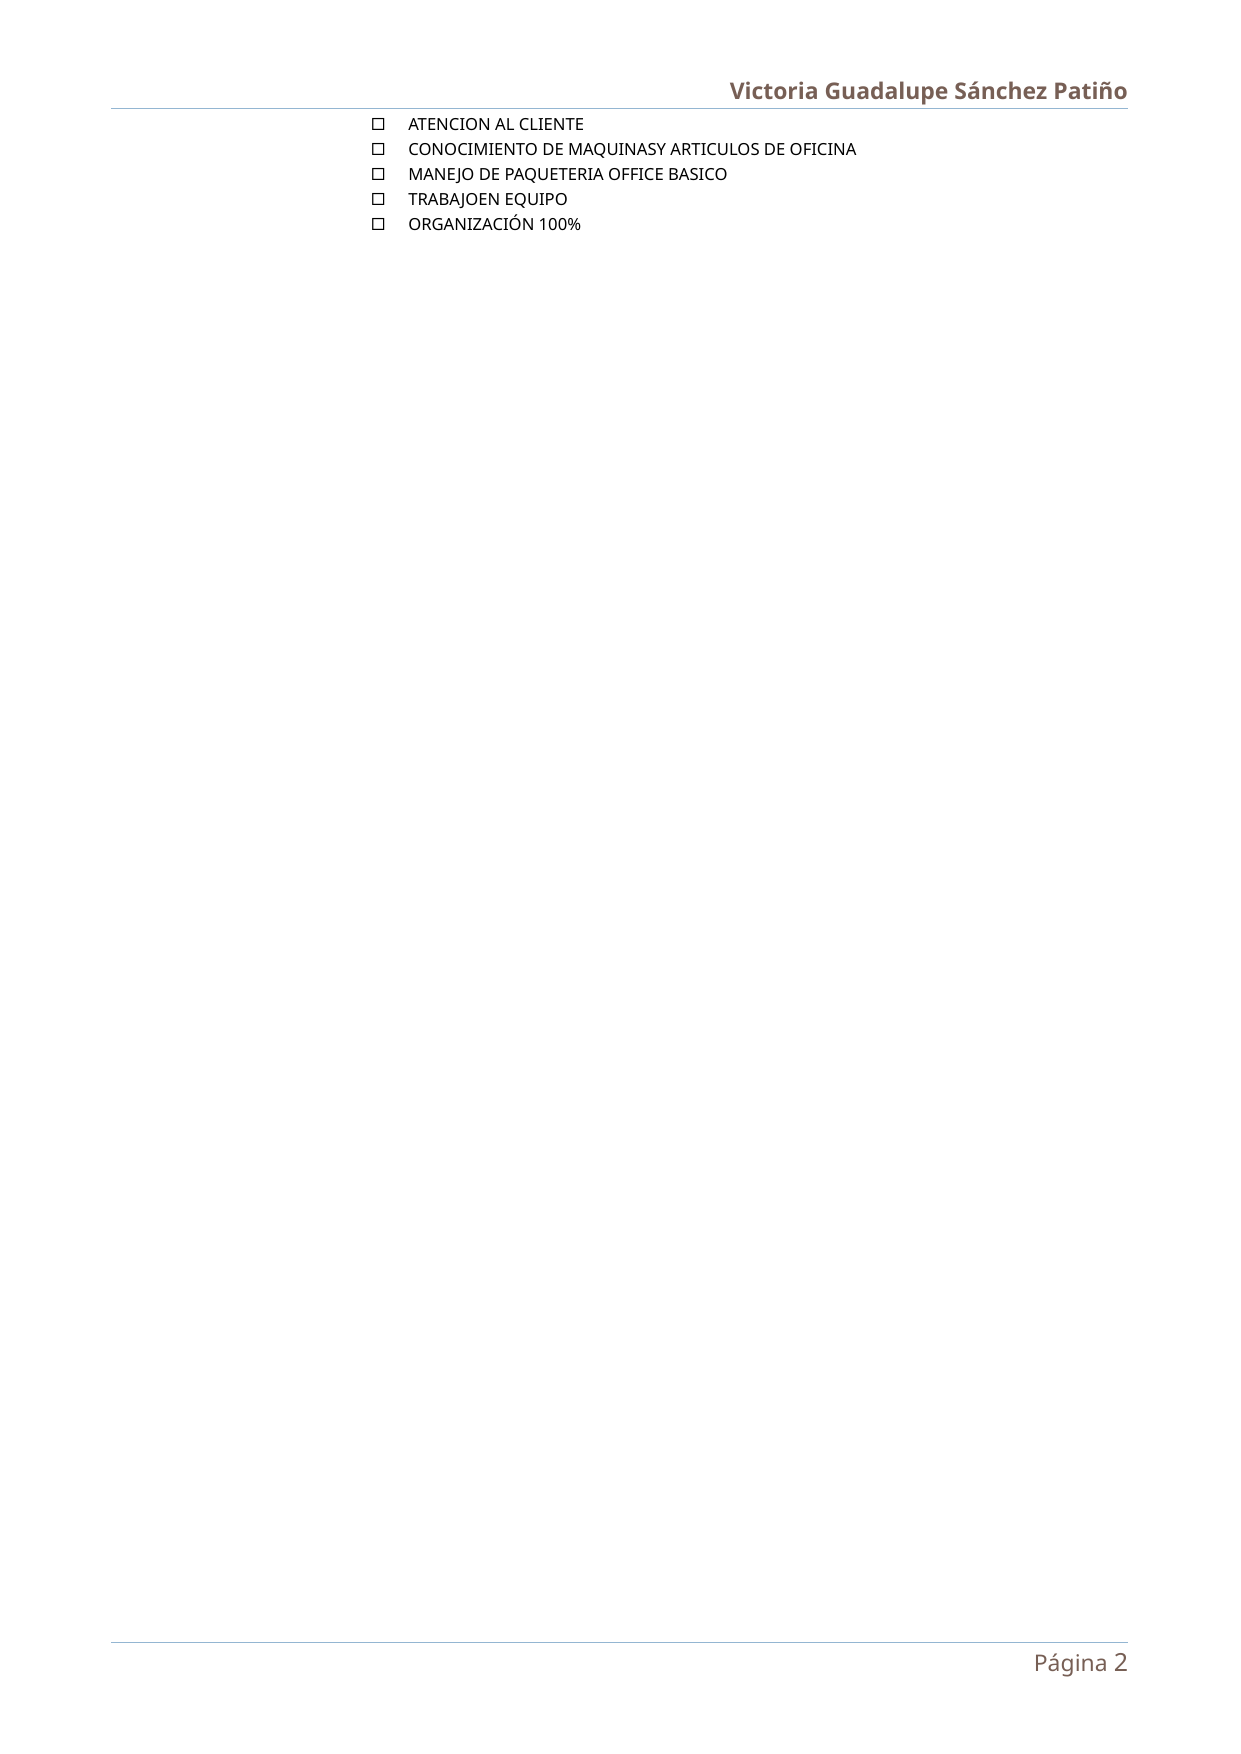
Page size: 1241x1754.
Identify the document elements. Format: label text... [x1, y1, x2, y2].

list CONOCIMIENTO DE MAQUINASY ARTICULOS DE OFICINA [371, 137, 1128, 160]
list ORGANIZACIÓN 100% [371, 212, 1128, 235]
list TRABAJOEN EQUIPO [371, 187, 1128, 210]
list ATENCION AL CLIENTE [371, 112, 1128, 135]
list MANEJO DE PAQUETERIA OFFICE BASICO [371, 162, 1128, 185]
